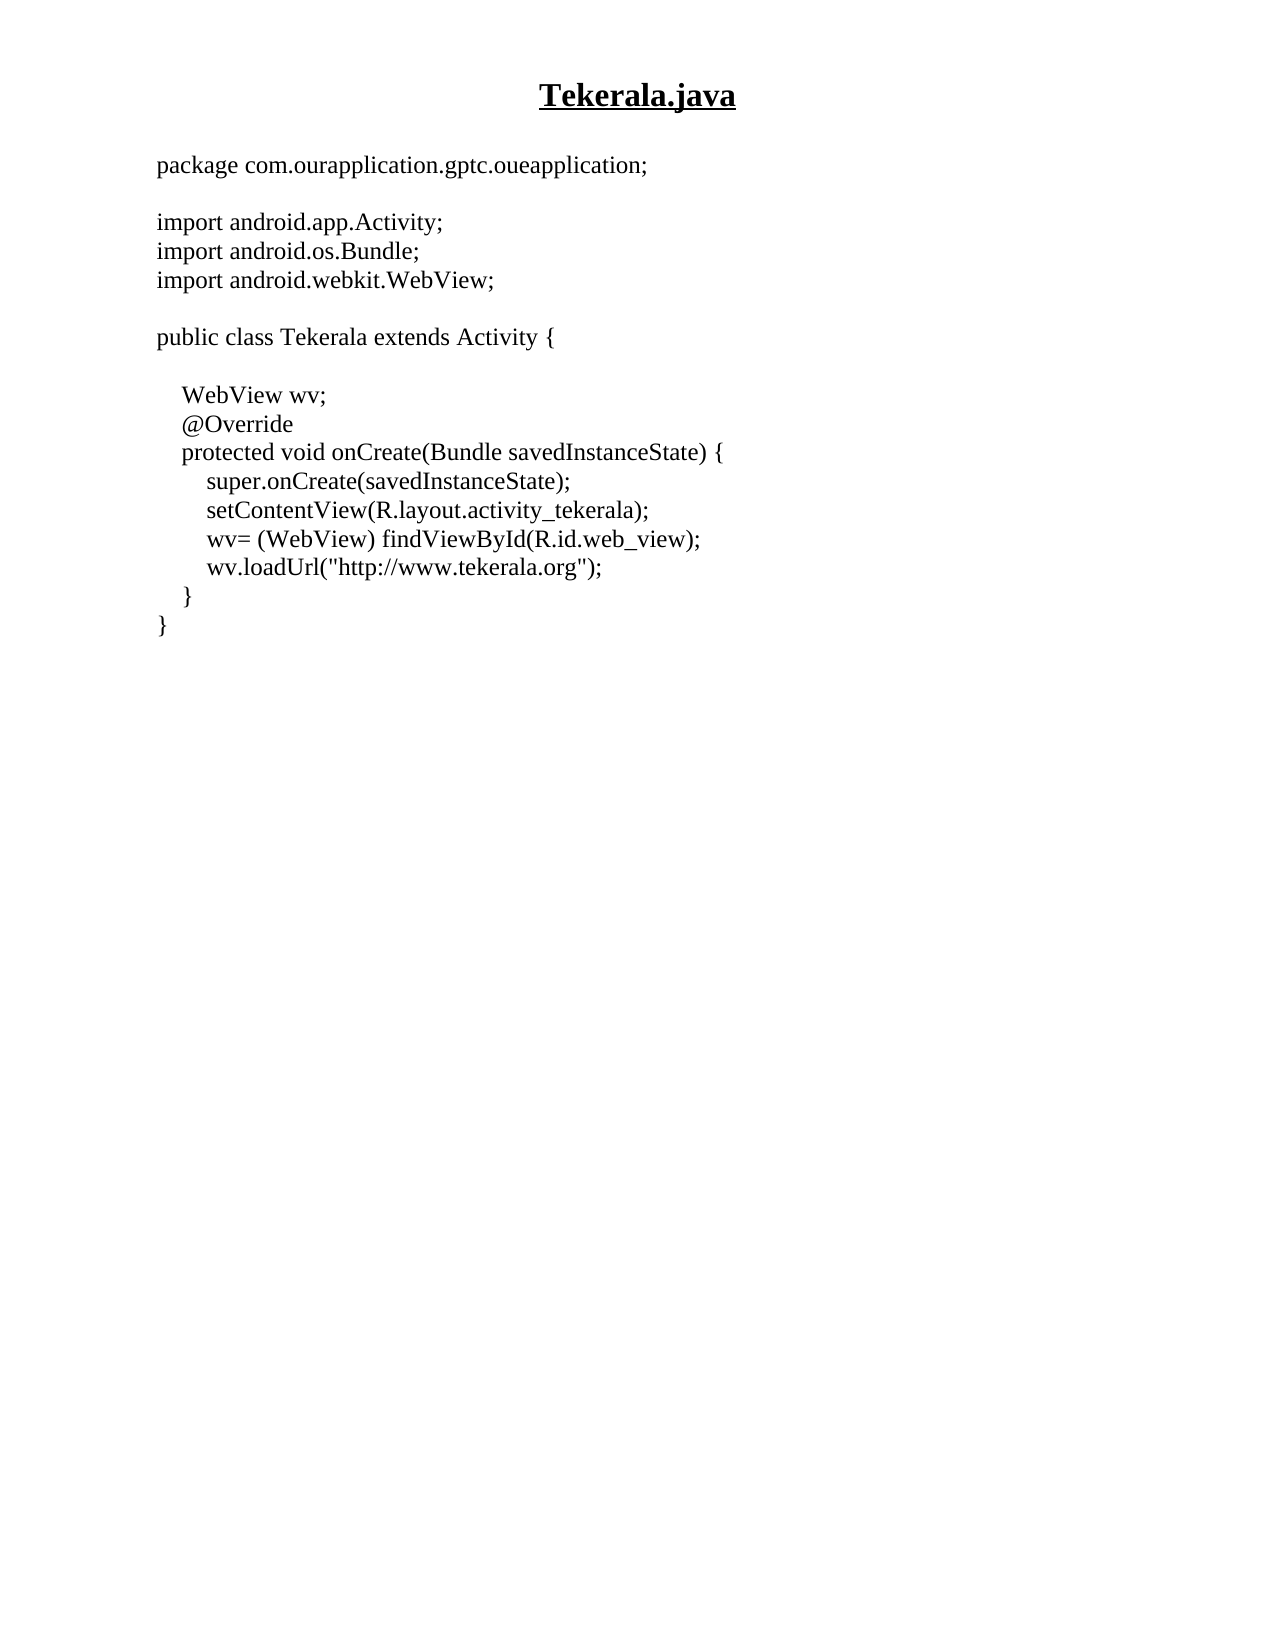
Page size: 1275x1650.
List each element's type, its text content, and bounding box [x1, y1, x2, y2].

text WebView wv; [156, 380, 1118, 409]
text super.onCreate(savedInstanceState); [156, 466, 1118, 495]
text import android.webkit.WebView; [156, 265, 1118, 294]
text protected void onCreate(Bundle savedInstanceState) { [156, 437, 1118, 466]
text import android.app.Activity; [156, 207, 1118, 236]
text package com.ourapplication.gptc.oueapplication; [156, 150, 1118, 179]
text import android.os.Bundle; [156, 236, 1118, 265]
text setContentView(R.layout.activity_tekerala); [156, 495, 1118, 524]
text } [156, 581, 1118, 610]
text } [156, 610, 1118, 639]
text @Override [156, 409, 1118, 437]
text wv= (WebView) findViewById(R.id.web_view); [156, 524, 1118, 552]
text public class Tekerala extends Activity { [156, 322, 1118, 351]
text wv.loadUrl("http://www.tekerala.org"); [156, 552, 1118, 581]
